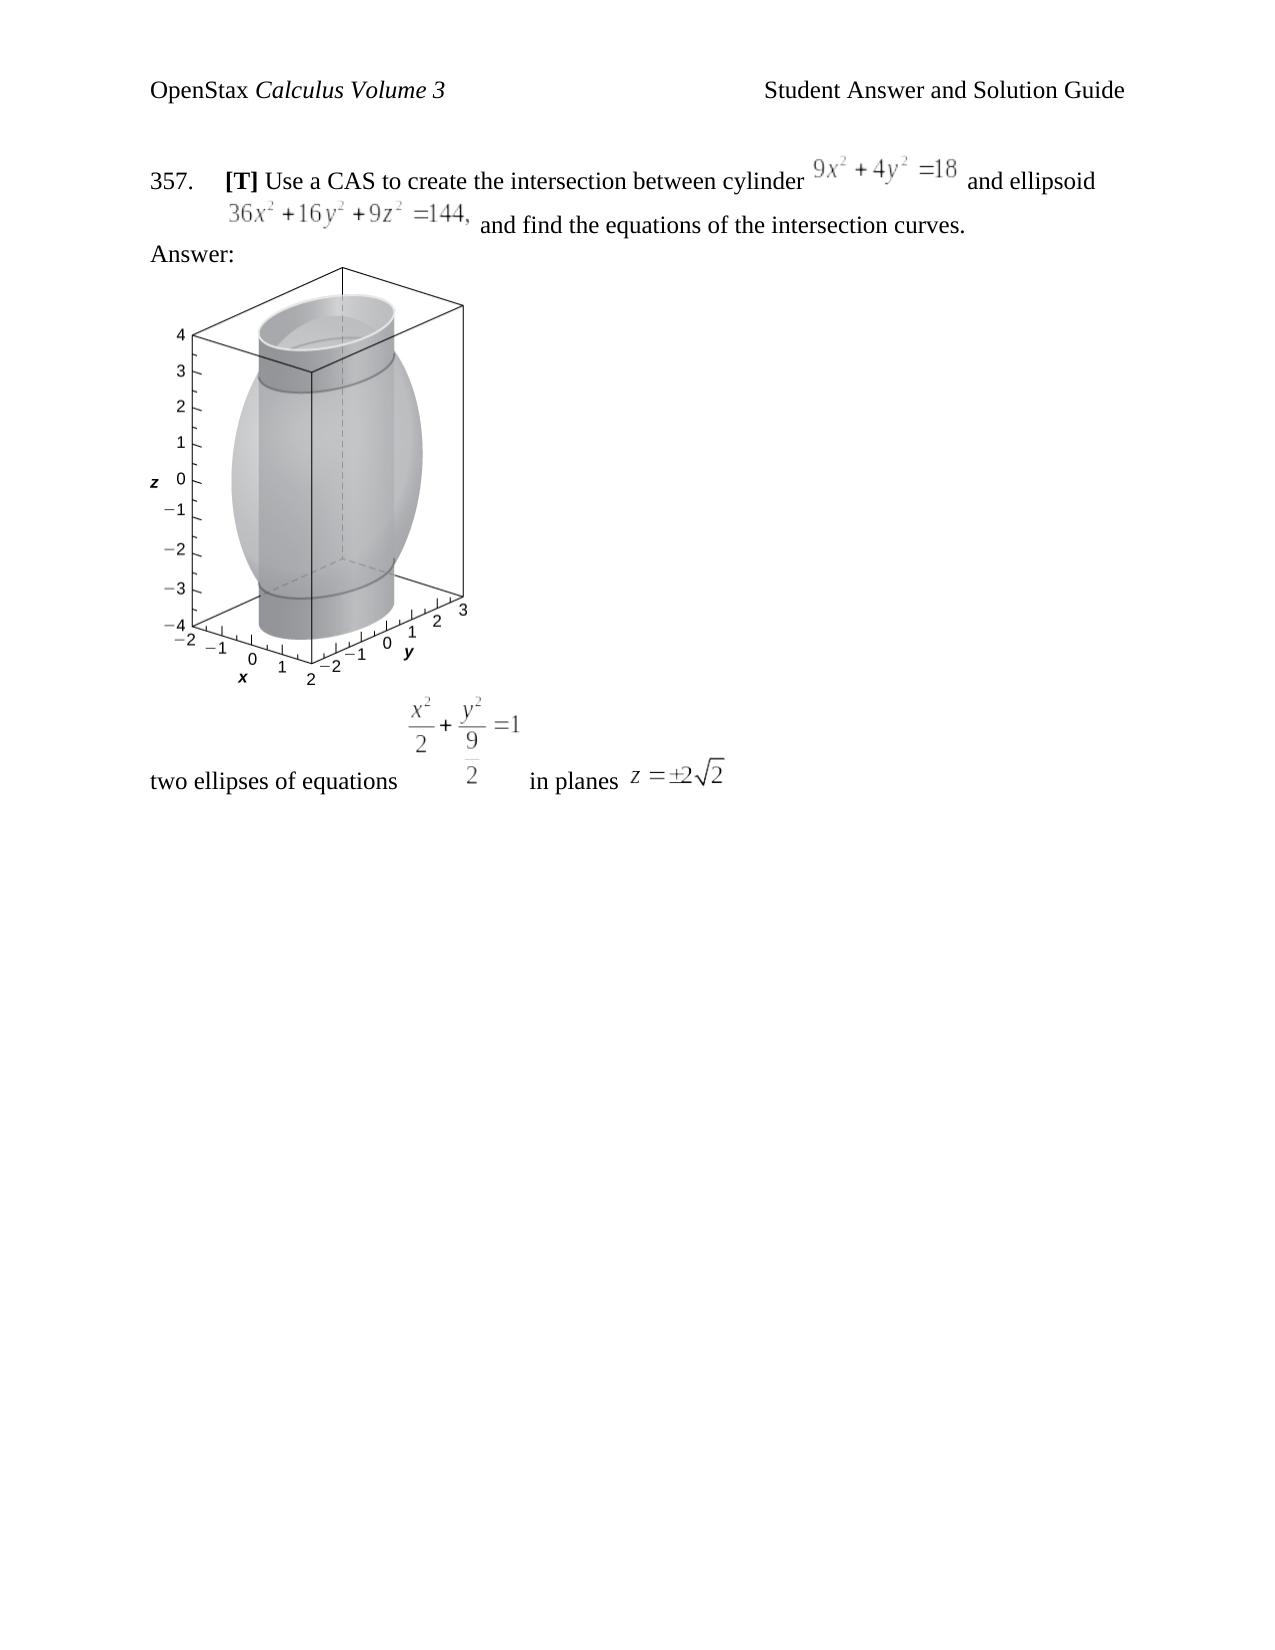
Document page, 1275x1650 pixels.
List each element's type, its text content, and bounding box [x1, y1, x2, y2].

text two ellipses of equations in planes [150, 689, 1125, 795]
text 357. [T] Use a CAS to create the intersection between cylinder and ellipsoid and find the equations of the intersection curves. [150, 150, 1125, 239]
text Answer: [150, 239, 1125, 268]
picture [150, 267, 468, 690]
